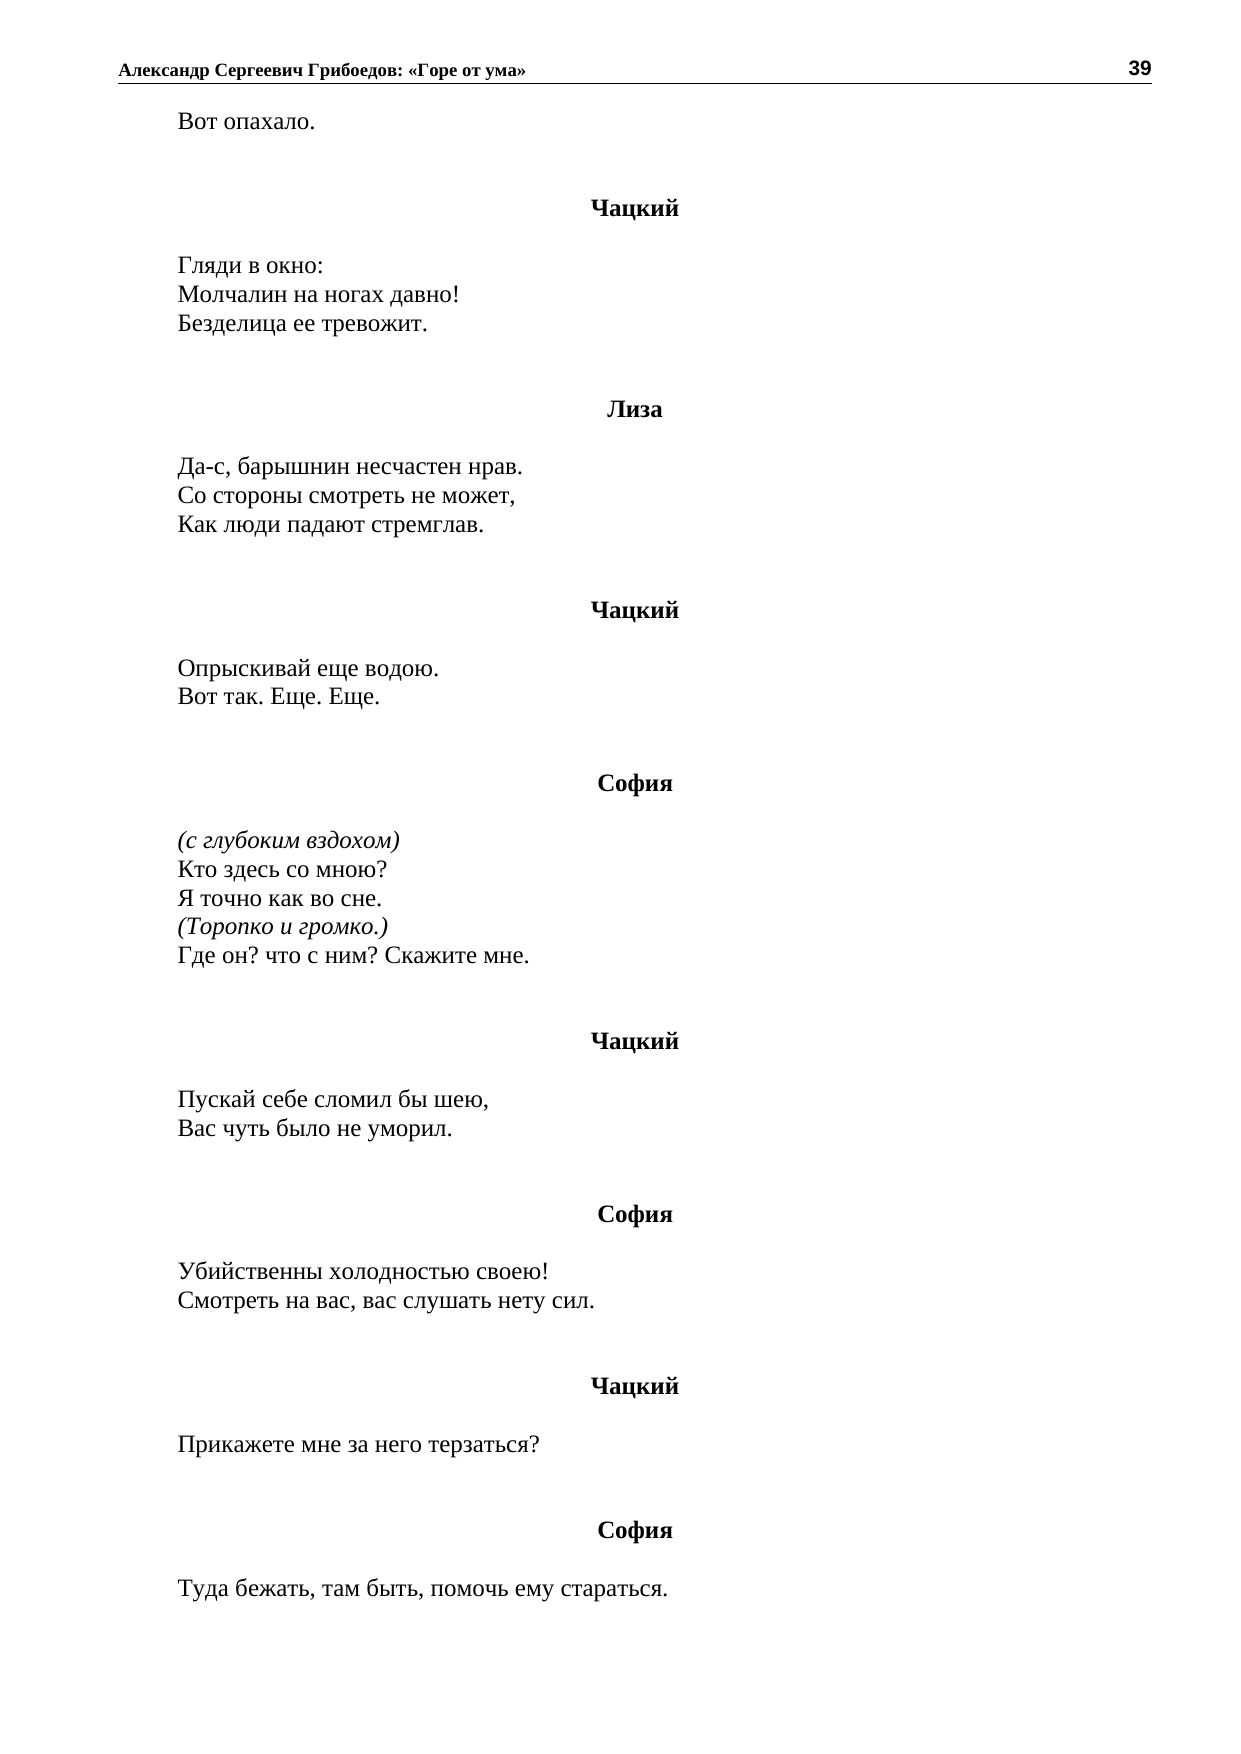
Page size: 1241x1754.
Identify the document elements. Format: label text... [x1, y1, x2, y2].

text Смотреть на вас, вас слушать нету сил. [118, 1285, 1152, 1314]
text Со стороны смотреть не может, [118, 480, 1152, 509]
text Кто здесь со мною? [118, 854, 1152, 883]
text Да-с, барышнин несчастен нрав. [118, 451, 1152, 480]
text Где он? что с ним? Скажите мне. [118, 940, 1152, 969]
text Вот так. Еще. Еще. [118, 681, 1152, 710]
text Вас чуть было не уморил. [118, 1113, 1152, 1141]
text (с глубоким вздохом) [118, 825, 1152, 854]
subtitle София [118, 768, 1152, 796]
text Прикажете мне за него терзаться? [118, 1429, 1152, 1458]
text Вот опахало. [118, 106, 1152, 135]
text Опрыскивай еще водою. [118, 653, 1152, 681]
subtitle Чацкий [118, 595, 1152, 624]
text (Торопко и громко.) [118, 911, 1152, 940]
text Гляди в окно: [118, 250, 1152, 279]
text Как люди падают стремглав. [118, 509, 1152, 538]
subtitle София [118, 1199, 1152, 1228]
subtitle Лиза [118, 394, 1152, 423]
text Туда бежать, там быть, помочь ему стараться. [118, 1573, 1152, 1601]
text Безделица ее тревожит. [118, 308, 1152, 336]
text Пускай себе сломил бы шею, [118, 1084, 1152, 1113]
subtitle София [118, 1515, 1152, 1544]
text Убийственны холодностью своею! [118, 1256, 1152, 1285]
text Я точно как во сне. [118, 883, 1152, 911]
subtitle Чацкий [118, 1026, 1152, 1055]
subtitle Чацкий [118, 1371, 1152, 1400]
subtitle Чацкий [118, 193, 1152, 221]
text Молчалин на ногах давно! [118, 279, 1152, 308]
